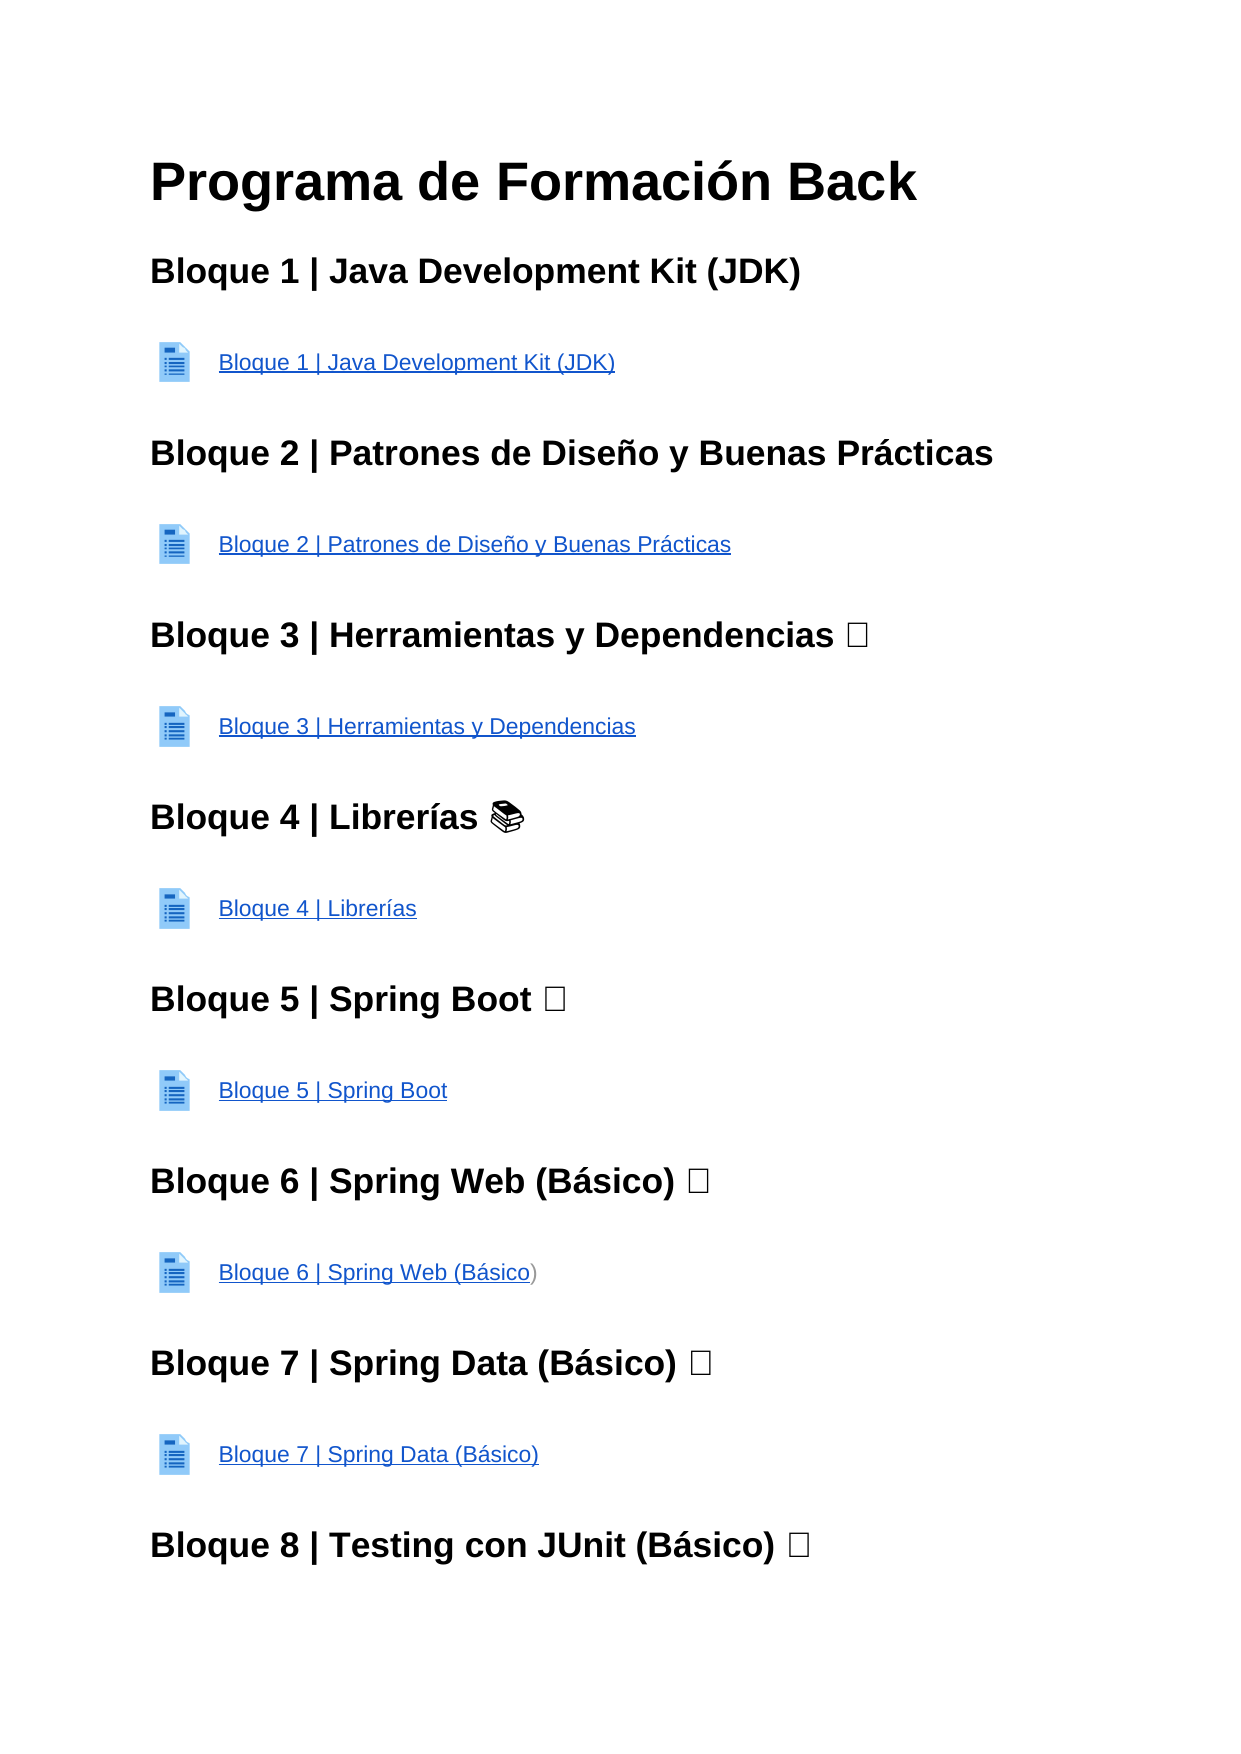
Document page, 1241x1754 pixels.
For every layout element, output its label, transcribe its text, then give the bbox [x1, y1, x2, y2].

picture [152, 1432, 197, 1477]
table_header Bloque 7 | Spring Data (Básico) [208, 1422, 1087, 1487]
picture [152, 703, 197, 749]
table_header [141, 511, 208, 576]
subtitle Bloque 5 | Spring Boot 🍃 [150, 978, 1090, 1019]
subtitle Bloque 2 | Patrones de Diseño y Buenas Prácticas [150, 432, 1090, 473]
title Programa de Formación Back [150, 150, 1090, 212]
table_header Bloque 2 | Patrones de Diseño y Buenas Prácticas [208, 511, 1087, 576]
table_header [141, 1240, 208, 1305]
table_header Bloque 1 | Java Development Kit (JDK) [208, 329, 1087, 394]
subtitle Bloque 1 | Java Development Kit (JDK) 🧑🏻‍💻 [150, 250, 1090, 291]
picture [152, 1067, 197, 1113]
table_header [141, 693, 208, 758]
subtitle Bloque 4 | Librerías 📚 [150, 796, 1090, 837]
table_header [141, 875, 208, 941]
table_header [141, 1058, 208, 1123]
picture [152, 521, 197, 566]
table_header Bloque 6 | Spring Web (Básico) [208, 1240, 1087, 1305]
table_header [141, 329, 208, 394]
picture [152, 885, 197, 931]
table_header Bloque 5 | Spring Boot [208, 1058, 1087, 1123]
subtitle Bloque 8 | Testing con JUnit (Básico) 🧪 [150, 1524, 1090, 1565]
picture [152, 339, 197, 384]
subtitle Bloque 6 | Spring Web (Básico) 🌐 [150, 1160, 1090, 1201]
table_header Bloque 4 | Librerías [208, 875, 1087, 941]
subtitle Bloque 7 | Spring Data (Básico) 💾 [150, 1342, 1090, 1383]
table_header [141, 1422, 208, 1487]
picture [152, 1250, 197, 1295]
subtitle Bloque 3 | Herramientas y Dependencias 🧰 [150, 614, 1090, 655]
table_header Bloque 3 | Herramientas y Dependencias [208, 693, 1087, 758]
